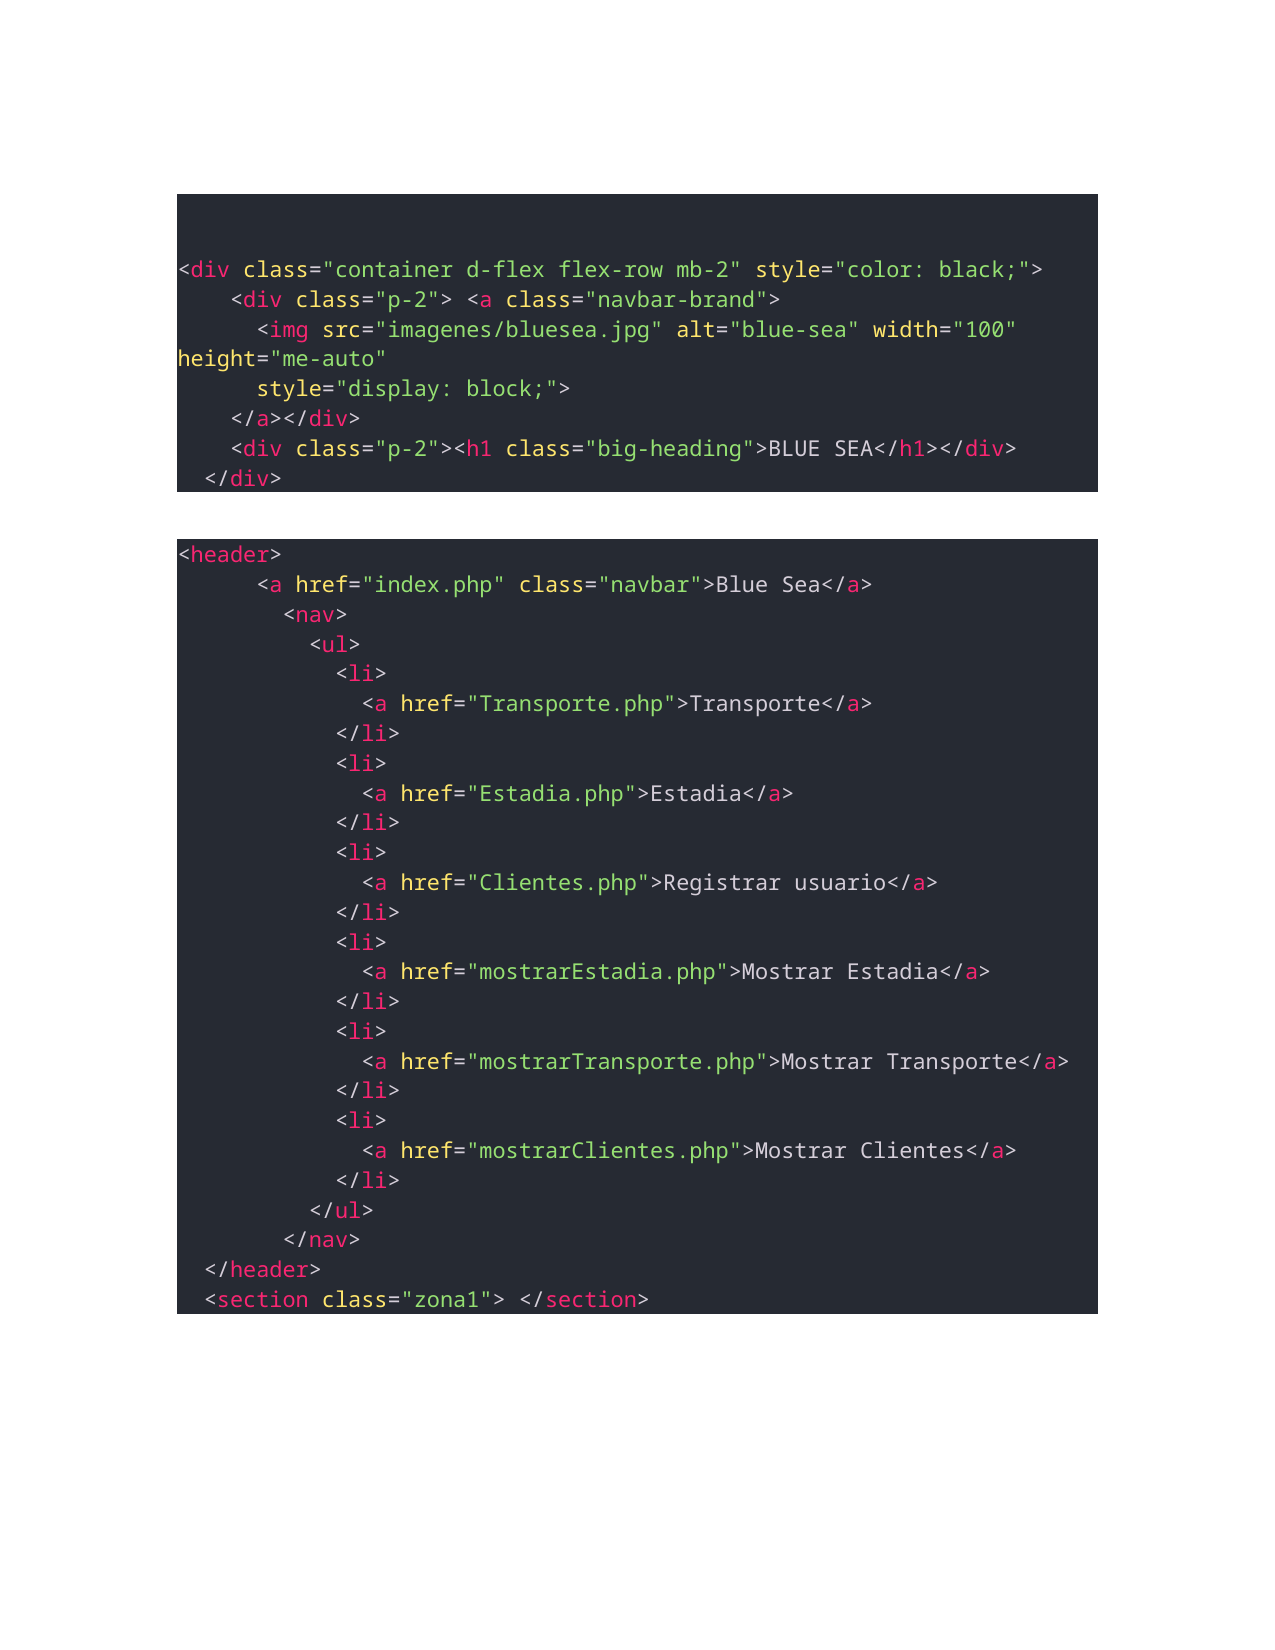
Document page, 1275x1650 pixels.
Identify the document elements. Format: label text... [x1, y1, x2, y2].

text <li> [177, 658, 1098, 688]
text </li> [177, 807, 1098, 837]
text <header> [177, 539, 1098, 569]
text <a href="Transporte.php">Transporte</a> [177, 688, 1098, 718]
text <div class="container d-flex flex-row mb-2" style="color: black;"> [177, 254, 1098, 284]
text <ul> [177, 629, 1098, 658]
text </li> [177, 718, 1098, 748]
text <nav> [177, 599, 1098, 629]
text <a href="mostrarClientes.php">Mostrar Clientes</a> [177, 1135, 1098, 1165]
text <a href="mostrarTransporte.php">Mostrar Transporte</a> [177, 1046, 1098, 1076]
text <li> [177, 837, 1098, 867]
text <a href="Estadia.php">Estadia</a> [177, 778, 1098, 807]
text <li> [177, 748, 1098, 778]
text </div> [177, 463, 1098, 492]
text <a href="mostrarEstadia.php">Mostrar Estadia</a> [177, 956, 1098, 986]
text <div class="p-2"> <a class="navbar-brand"> [177, 284, 1098, 314]
text <li> [177, 927, 1098, 956]
text </a></div> [177, 403, 1098, 433]
text <img src="imagenes/bluesea.jpg" alt="blue-sea" width="100" height="me-auto" [177, 314, 1098, 373]
text style="display: block;"> [177, 373, 1098, 403]
text <div class="p-2"><h1 class="big-heading">BLUE SEA</h1></div> [177, 433, 1098, 463]
text </header> [177, 1254, 1098, 1284]
text <a href="index.php" class="navbar">Blue Sea</a> [177, 569, 1098, 599]
text </li> [177, 897, 1098, 927]
text <li> [177, 1105, 1098, 1135]
text </li> [177, 986, 1098, 1016]
text </ul> [177, 1195, 1098, 1224]
text <section class="zona1"> </section> [177, 1284, 1098, 1314]
text </nav> [177, 1224, 1098, 1254]
text </li> [177, 1076, 1098, 1105]
text <a href="Clientes.php">Registrar usuario</a> [177, 867, 1098, 897]
text <li> [177, 1016, 1098, 1046]
text </li> [177, 1165, 1098, 1195]
